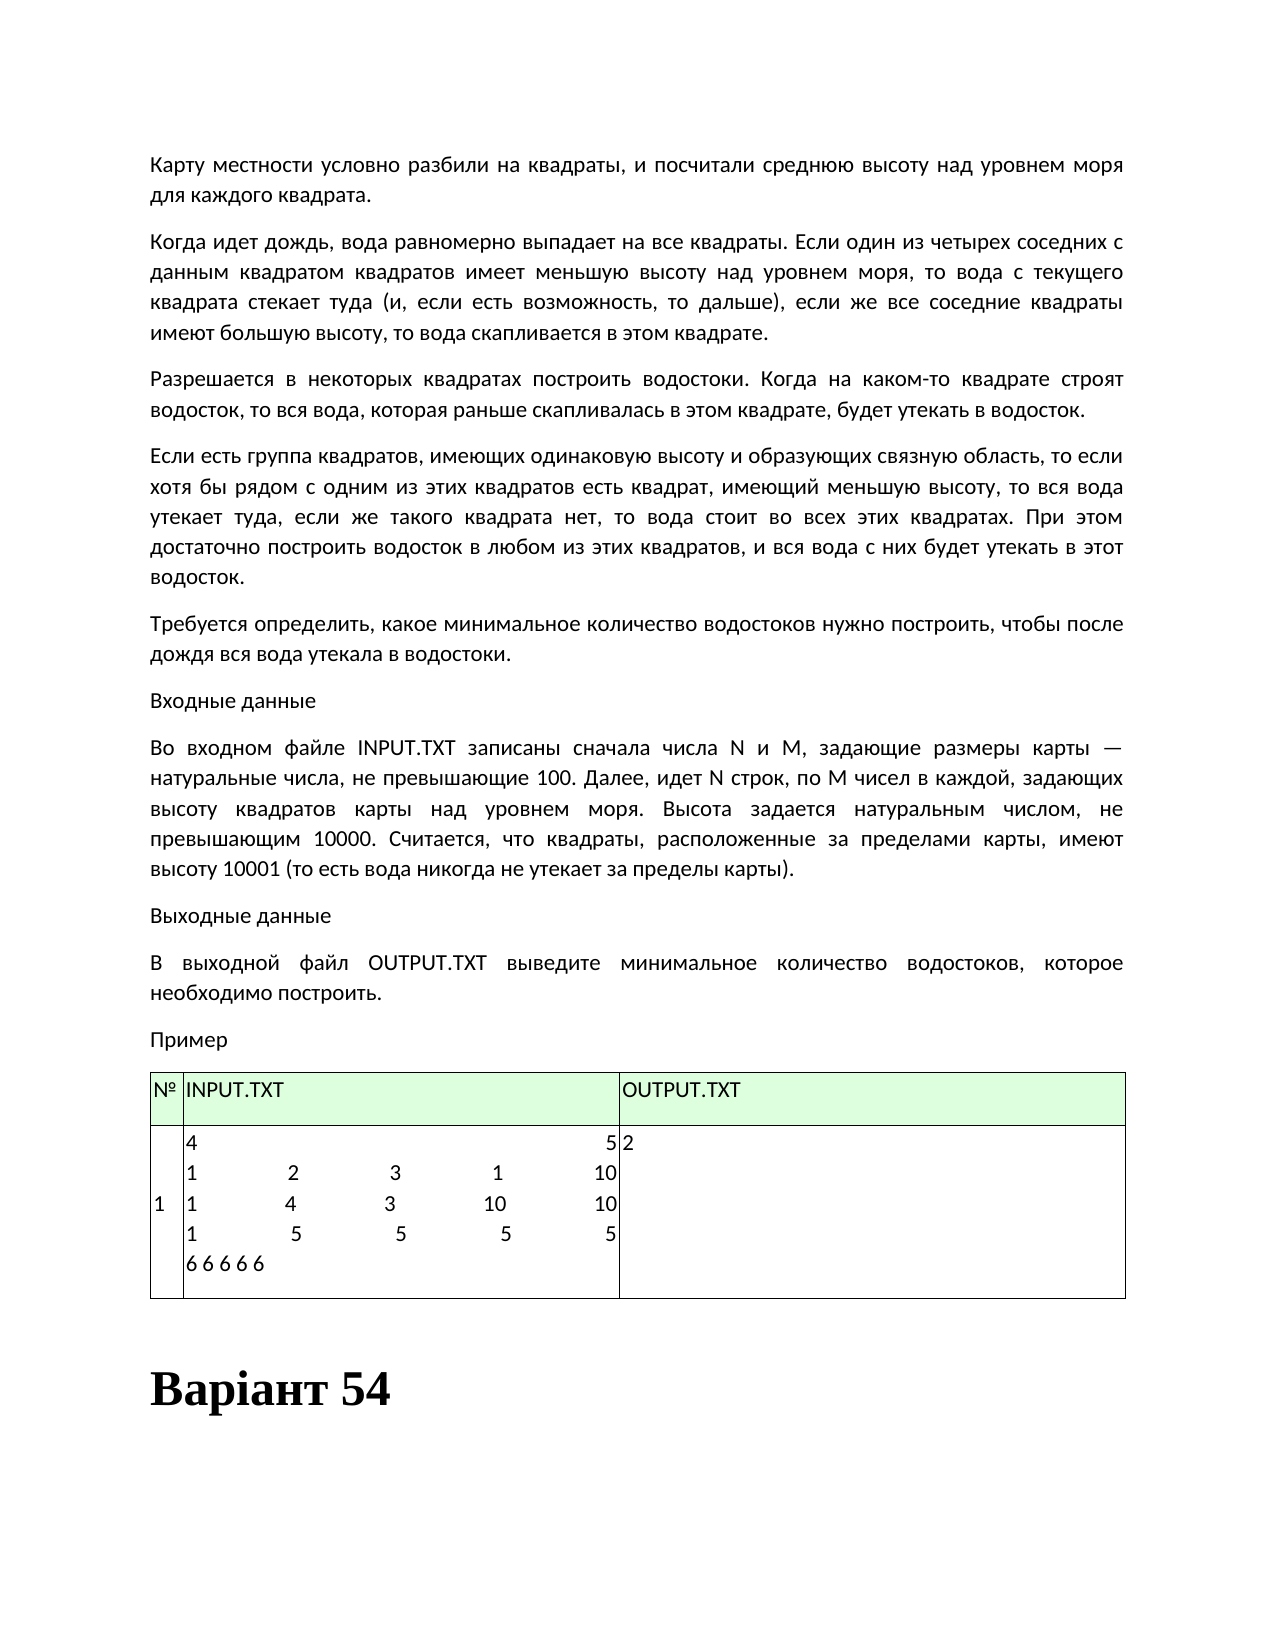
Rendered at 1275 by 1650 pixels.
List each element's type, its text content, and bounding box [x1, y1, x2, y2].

subtitle Варіант 54 [150, 1359, 1125, 1416]
text Выходные данные [150, 901, 1125, 929]
text Если есть группа квадратов, имеющих одинаковую высоту и образующих связную область, то если хотя бы рядом с одним из этих квадратов есть квадрат, имеющий меньшую высоту, то вся вода утекает туда, если же такого квадрата нет, то вода стоит во всех этих квадратах. При этом достаточно построить водосток в любом из этих квадратов, и вся вода с них будет утекать в этот водосток. [150, 442, 1125, 591]
table_cell 2 [620, 1126, 1125, 1298]
text Разрешается в некоторых квадратах построить водостоки. Когда на каком-то квадрате строят водосток, то вся вода, которая раньше скапливалась в этом квадрате, будет утекать в водосток. [150, 364, 1125, 423]
text Во входном файле INPUT.TXT записаны сначала числа N и M, задающие размеры карты — натуральные числа, не превышающие 100. Далее, идет N строк, по M чисел в каждой, задающих высоту квадратов карты над уровнем моря. Высота задается натуральным числом, не превышающим 10000. Считается, что квадраты, расположенные за пределами карты, имеют высоту 10001 (то есть вода никогда не утекает за пределы карты). [150, 733, 1125, 882]
text Карту местности условно разбили на квадраты, и посчитали среднюю высоту над уровнем моря для каждого квадрата. [150, 150, 1125, 208]
table_header № [151, 1073, 183, 1125]
text В выходной файл OUTPUT.TXT выведите минимальное количество водостоков, которое необходимо построить. [150, 948, 1125, 1006]
text Требуется определить, какое минимальное количество водостоков нужно построить, чтобы после дождя вся вода утекала в водостоки. [150, 609, 1125, 668]
text Входные данные [150, 686, 1125, 714]
table_cell 1 [151, 1126, 183, 1298]
text Пример [150, 1025, 1125, 1053]
table_cell 4 5 1 2 3 1 10 1 4 3 10 10 1 5 5 5 5 6 6 6 6 6 [184, 1126, 619, 1298]
table_header OUTPUT.TXT [620, 1073, 1125, 1125]
text Когда идет дождь, вода равномерно выпадает на все квадраты. Если один из четырех соседних с данным квадратом квадратов имеет меньшую высоту над уровнем моря, то вода с текущего квадрата стекает туда (и, если есть возможность, то дальше), если же все соседние квадраты имеют большую высоту, то вода скапливается в этом квадрате. [150, 227, 1125, 346]
table_header INPUT.TXT [184, 1073, 619, 1125]
